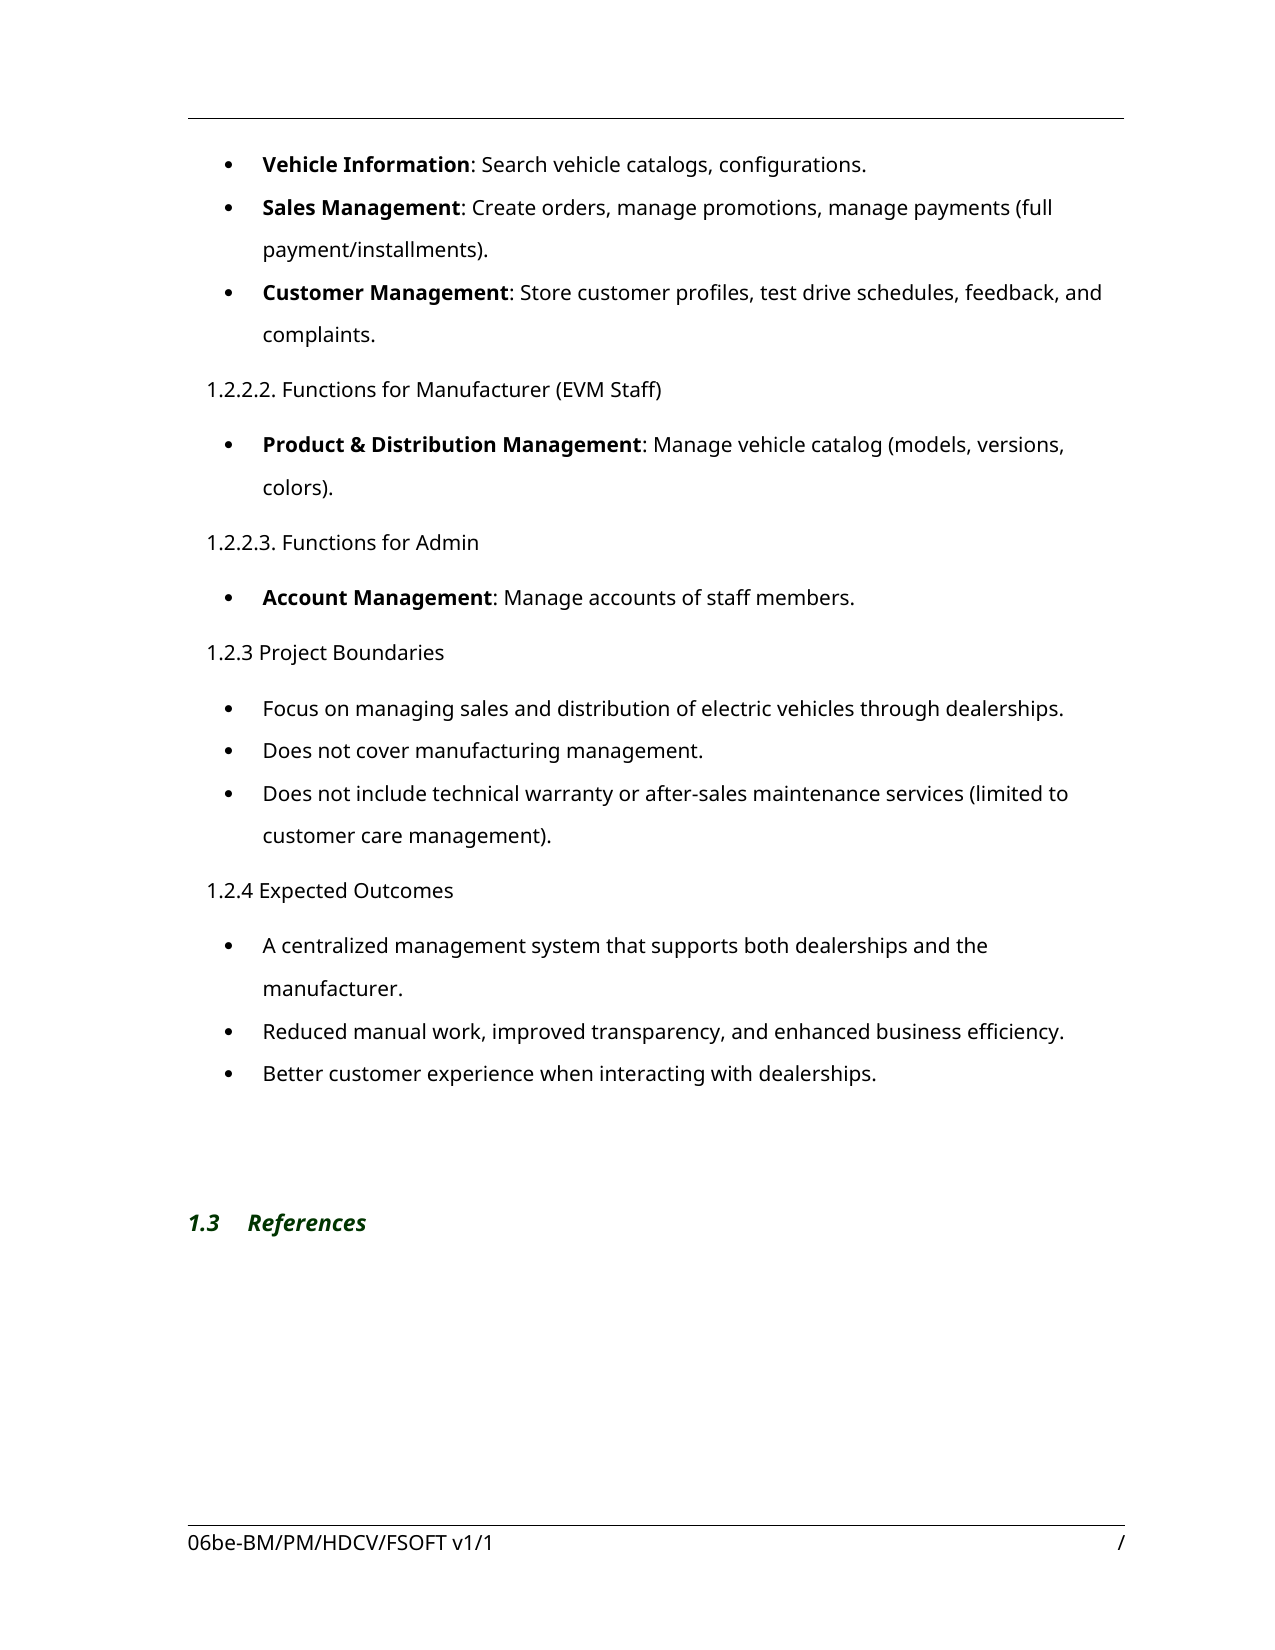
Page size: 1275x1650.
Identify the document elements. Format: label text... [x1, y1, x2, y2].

text 1.2.2.2. Functions for Manufacturer (EVM Staff) [206, 376, 1125, 404]
list Account Management: Manage accounts of staff members. [225, 583, 1125, 612]
list Sales Management: Create orders, manage promotions, manage payments (full payment/installments). [225, 193, 1125, 264]
list A centralized management system that supports both dealerships and the manufacturer. [225, 932, 1125, 1003]
list Better customer experience when interacting with dealerships. [225, 1059, 1125, 1088]
list Focus on managing sales and distribution of electric vehicles through dealerships. [225, 694, 1125, 722]
list Does not include technical warranty or after-sales maintenance services (limited to customer care management). [225, 779, 1125, 850]
list Customer Management: Store customer profiles, test drive schedules, feedback, and complaints. [225, 278, 1125, 349]
list Reduced manual work, improved transparency, and enhanced business efficiency. [225, 1017, 1125, 1045]
text 1.2.2.3. Functions for Admin [206, 528, 1125, 557]
text 1.2.3 Project Boundaries [206, 638, 1125, 667]
list Vehicle Information: Search vehicle catalogs, configurations. [225, 150, 1125, 178]
list Product & Distribution Management: Manage vehicle catalog (models, versions, colors). [225, 431, 1125, 502]
list Does not cover manufacturing management. [225, 736, 1125, 765]
text 1.2.4 Expected Outcomes [206, 877, 1125, 905]
subtitle References [187, 1207, 1125, 1238]
